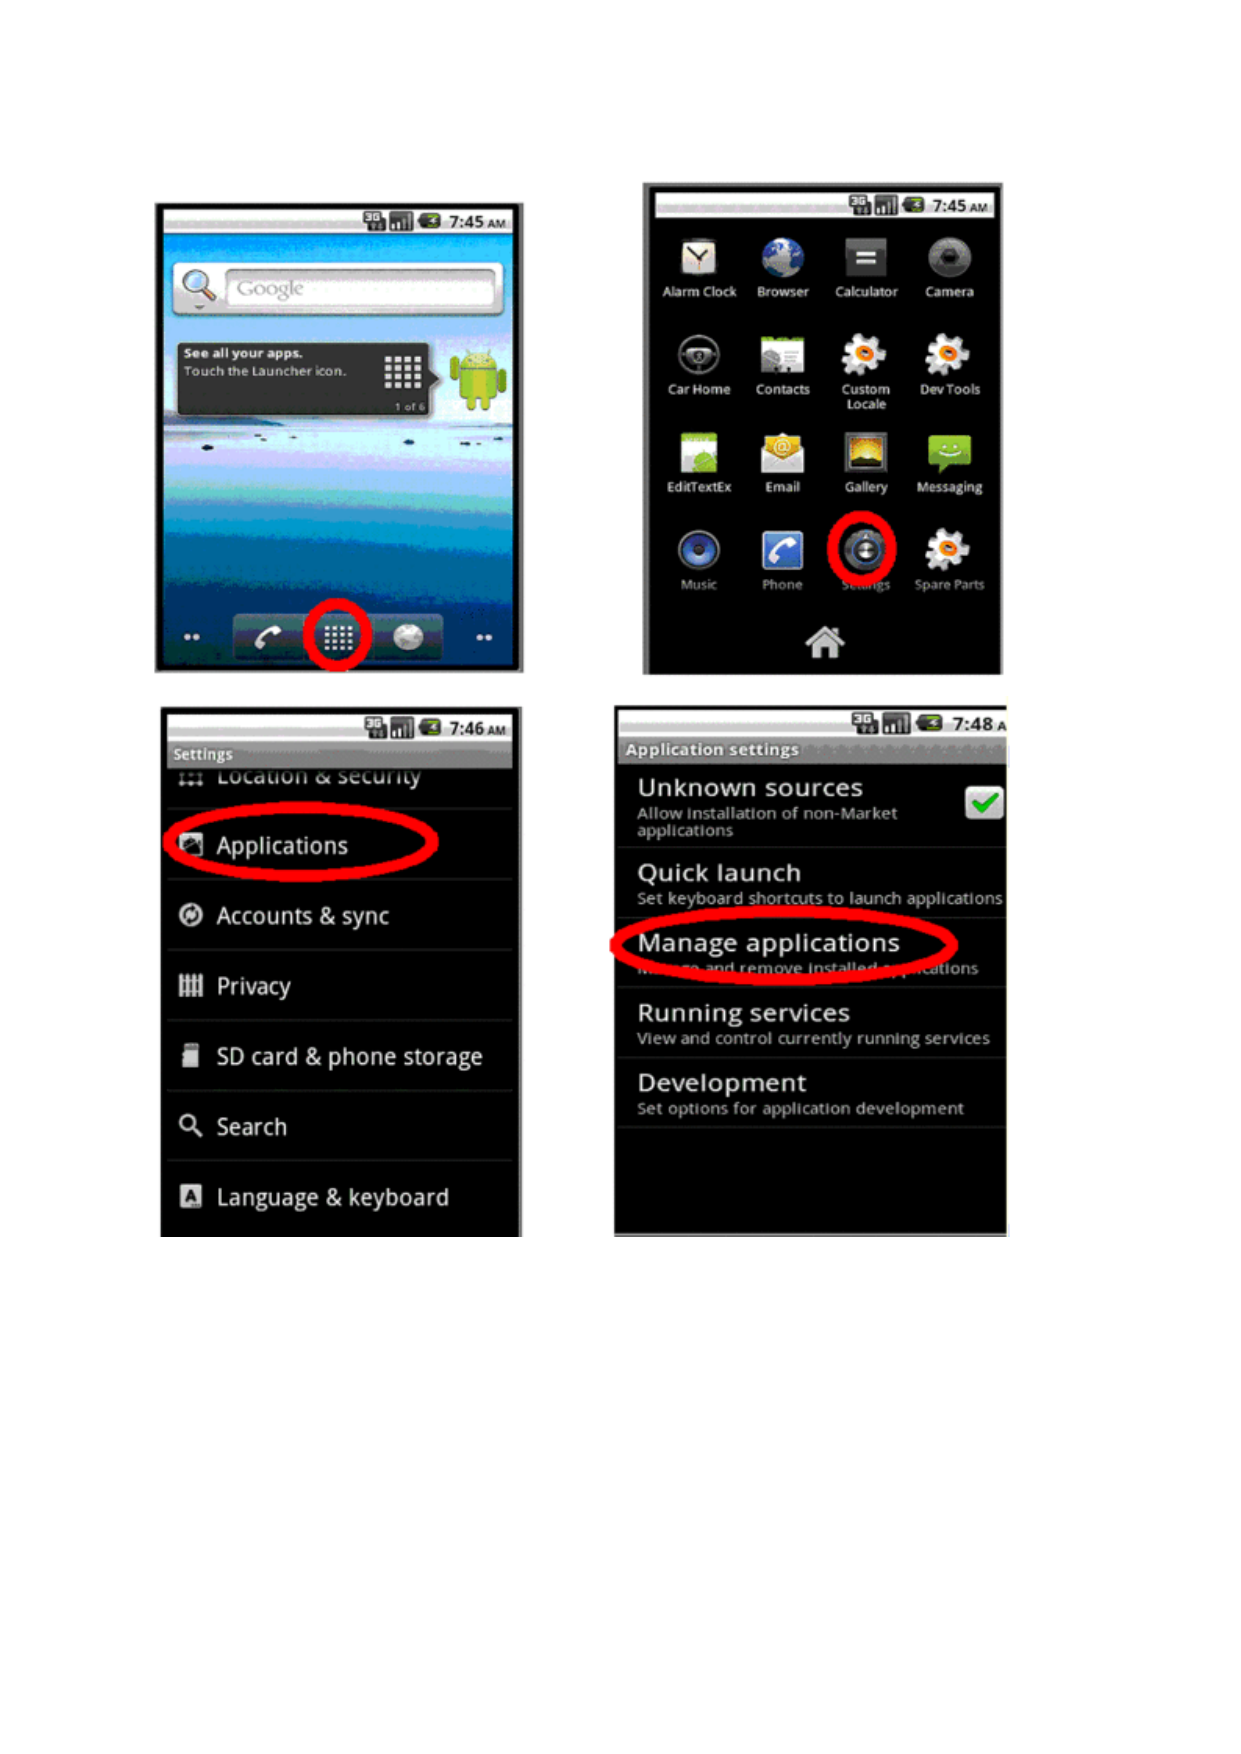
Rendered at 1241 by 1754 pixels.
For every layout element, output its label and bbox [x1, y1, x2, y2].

picture [150, 177, 1010, 1237]
